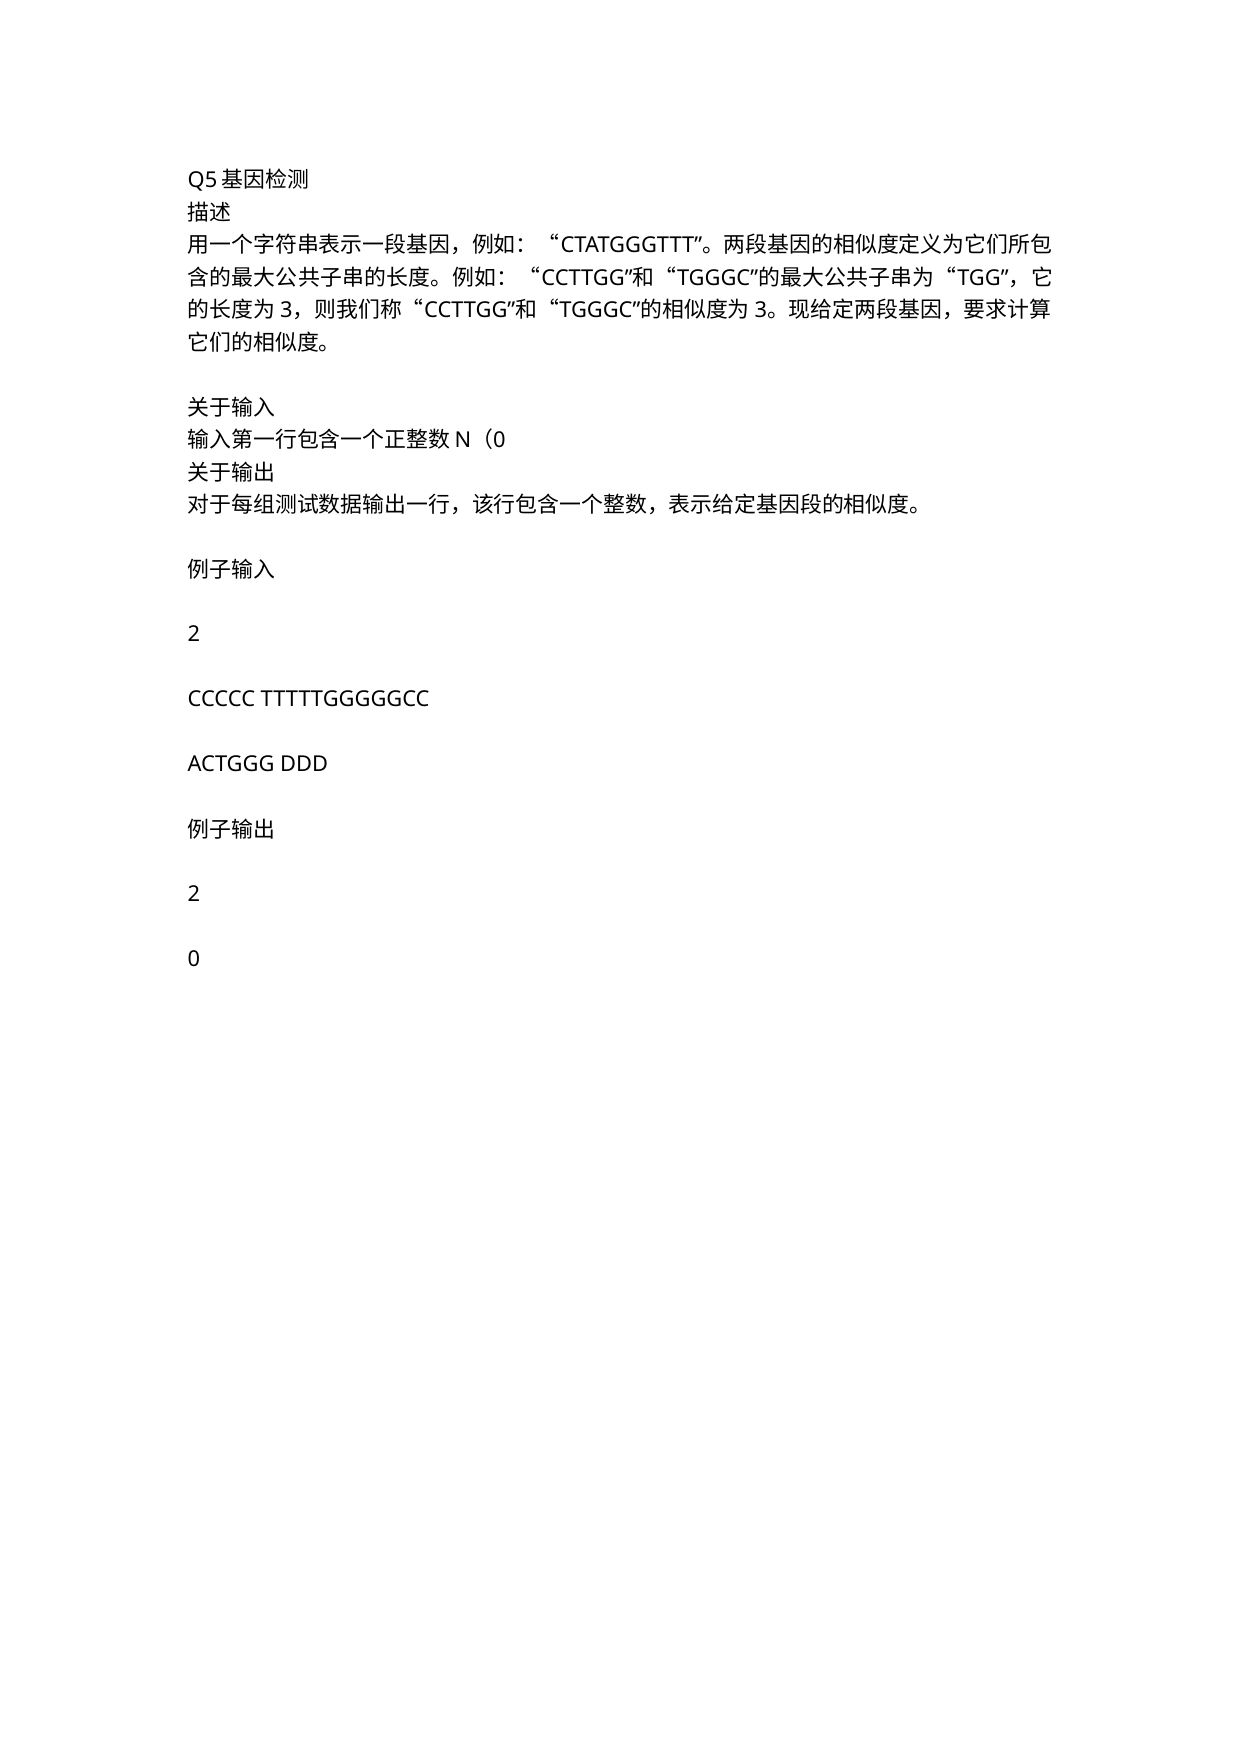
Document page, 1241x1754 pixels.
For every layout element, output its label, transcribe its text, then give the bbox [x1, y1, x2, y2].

text 例子输出 [187, 812, 1053, 844]
text CCCCC TTTTTGGGGGCC [187, 682, 1053, 714]
text 输入第一行包含一个正整数N（0 [187, 422, 1053, 454]
text 0 [187, 942, 1053, 974]
text 2 [187, 617, 1053, 649]
text 描述 [187, 194, 1053, 227]
text 用一个字符串表示一段基因，例如：“CTATGGGTTT”。两段基因的相似度定义为它们所包含的最大公共子串的长度。例如：“CCTTGG”和“TGGGC”的最大公共子串为“TGG”，它的长度为3，则我们称“CCTTGG”和“TGGGC”的相似度为3。现给定两段基因，要求计算它们的相似度。 [187, 227, 1053, 357]
text 关于输出 [187, 454, 1053, 487]
text 关于输入 [187, 389, 1053, 422]
text 对于每组测试数据输出一行，该行包含一个整数，表示给定基因段的相似度。 [187, 487, 1053, 519]
text 例子输入 [187, 552, 1053, 584]
text 2 [187, 877, 1053, 909]
text Q5基因检测 [187, 162, 1053, 194]
text ACTGGG DDD [187, 747, 1053, 779]
